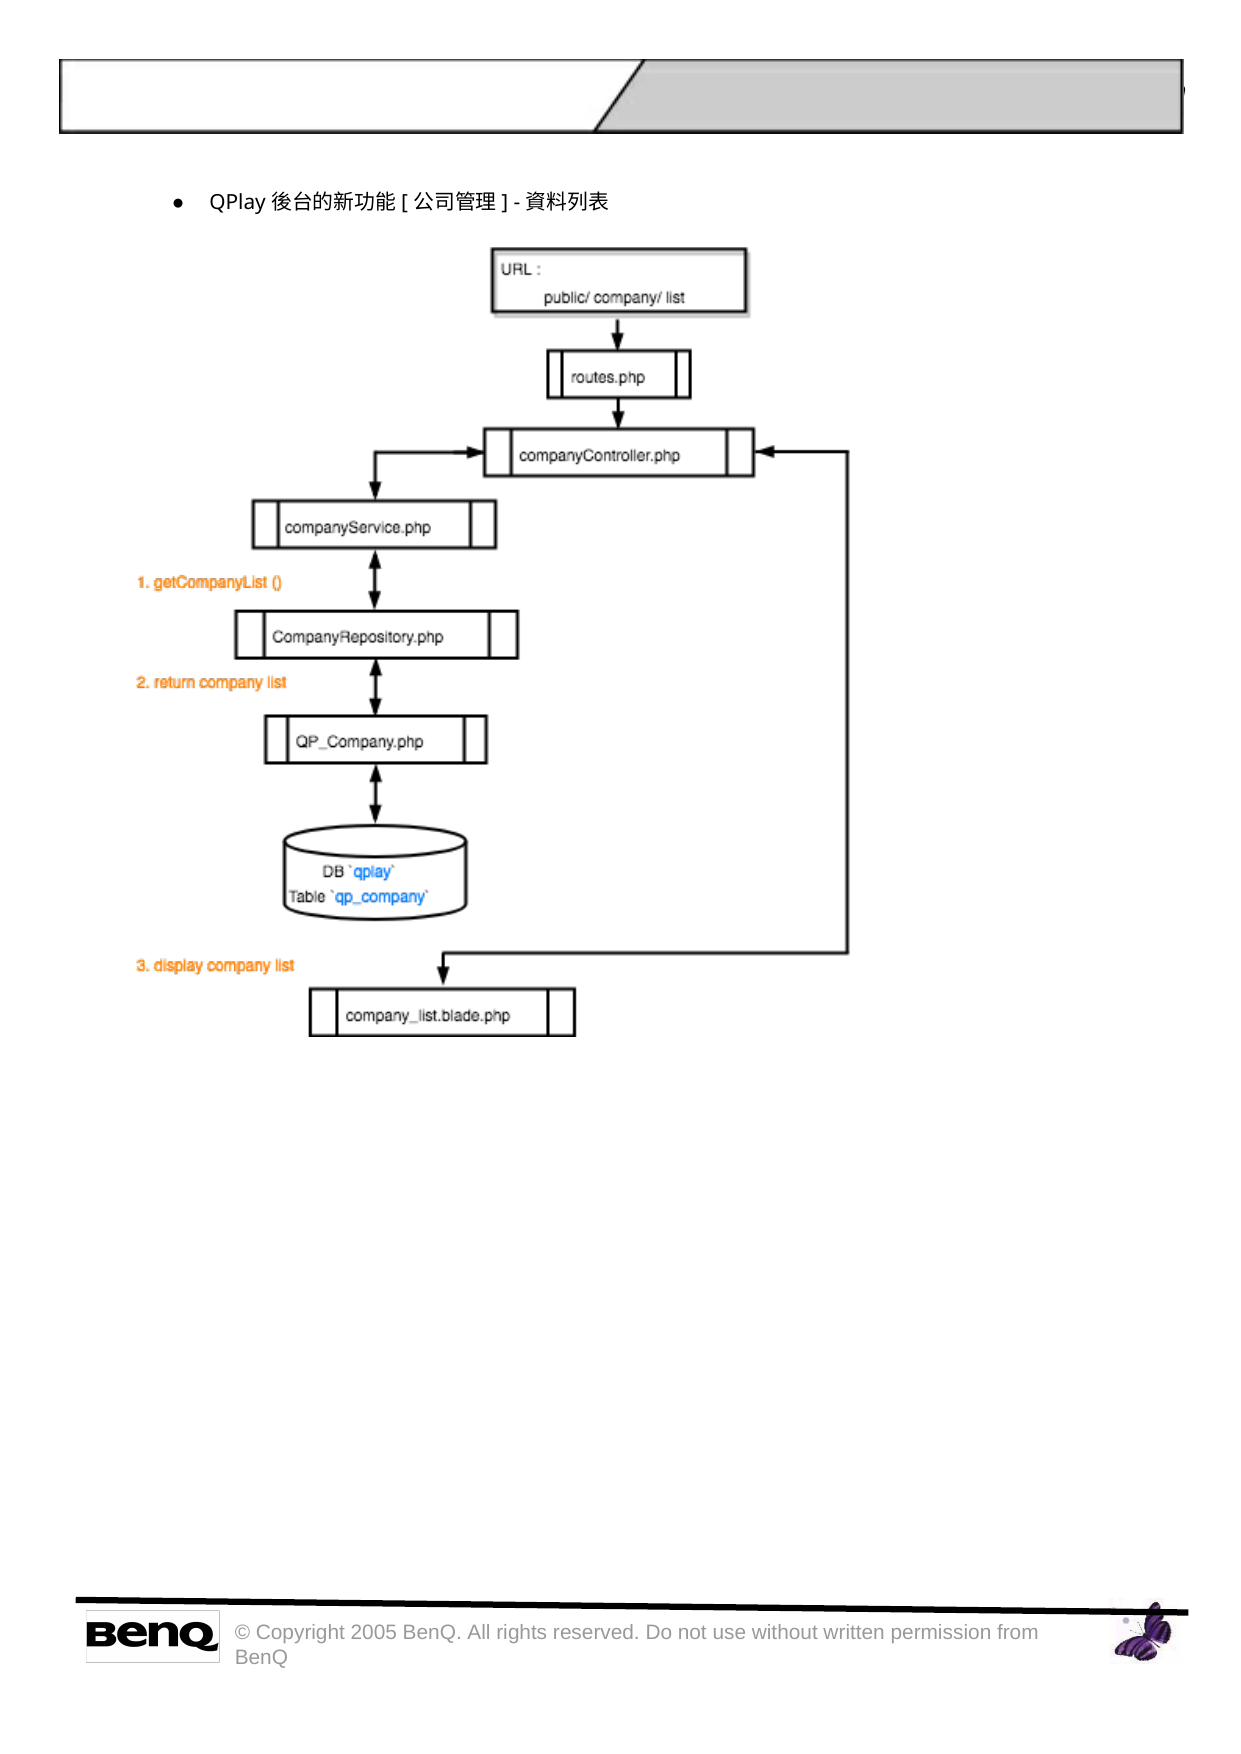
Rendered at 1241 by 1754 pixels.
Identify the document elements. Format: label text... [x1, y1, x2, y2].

picture [59, 59, 1184, 134]
picture [134, 247, 853, 1037]
picture [1109, 1615, 1183, 1664]
picture [77, 1607, 228, 1666]
picture [1109, 1598, 1183, 1609]
list QPlay 後台的新功能 [ 公司管理 ] - 資料列表 [172, 186, 1181, 216]
